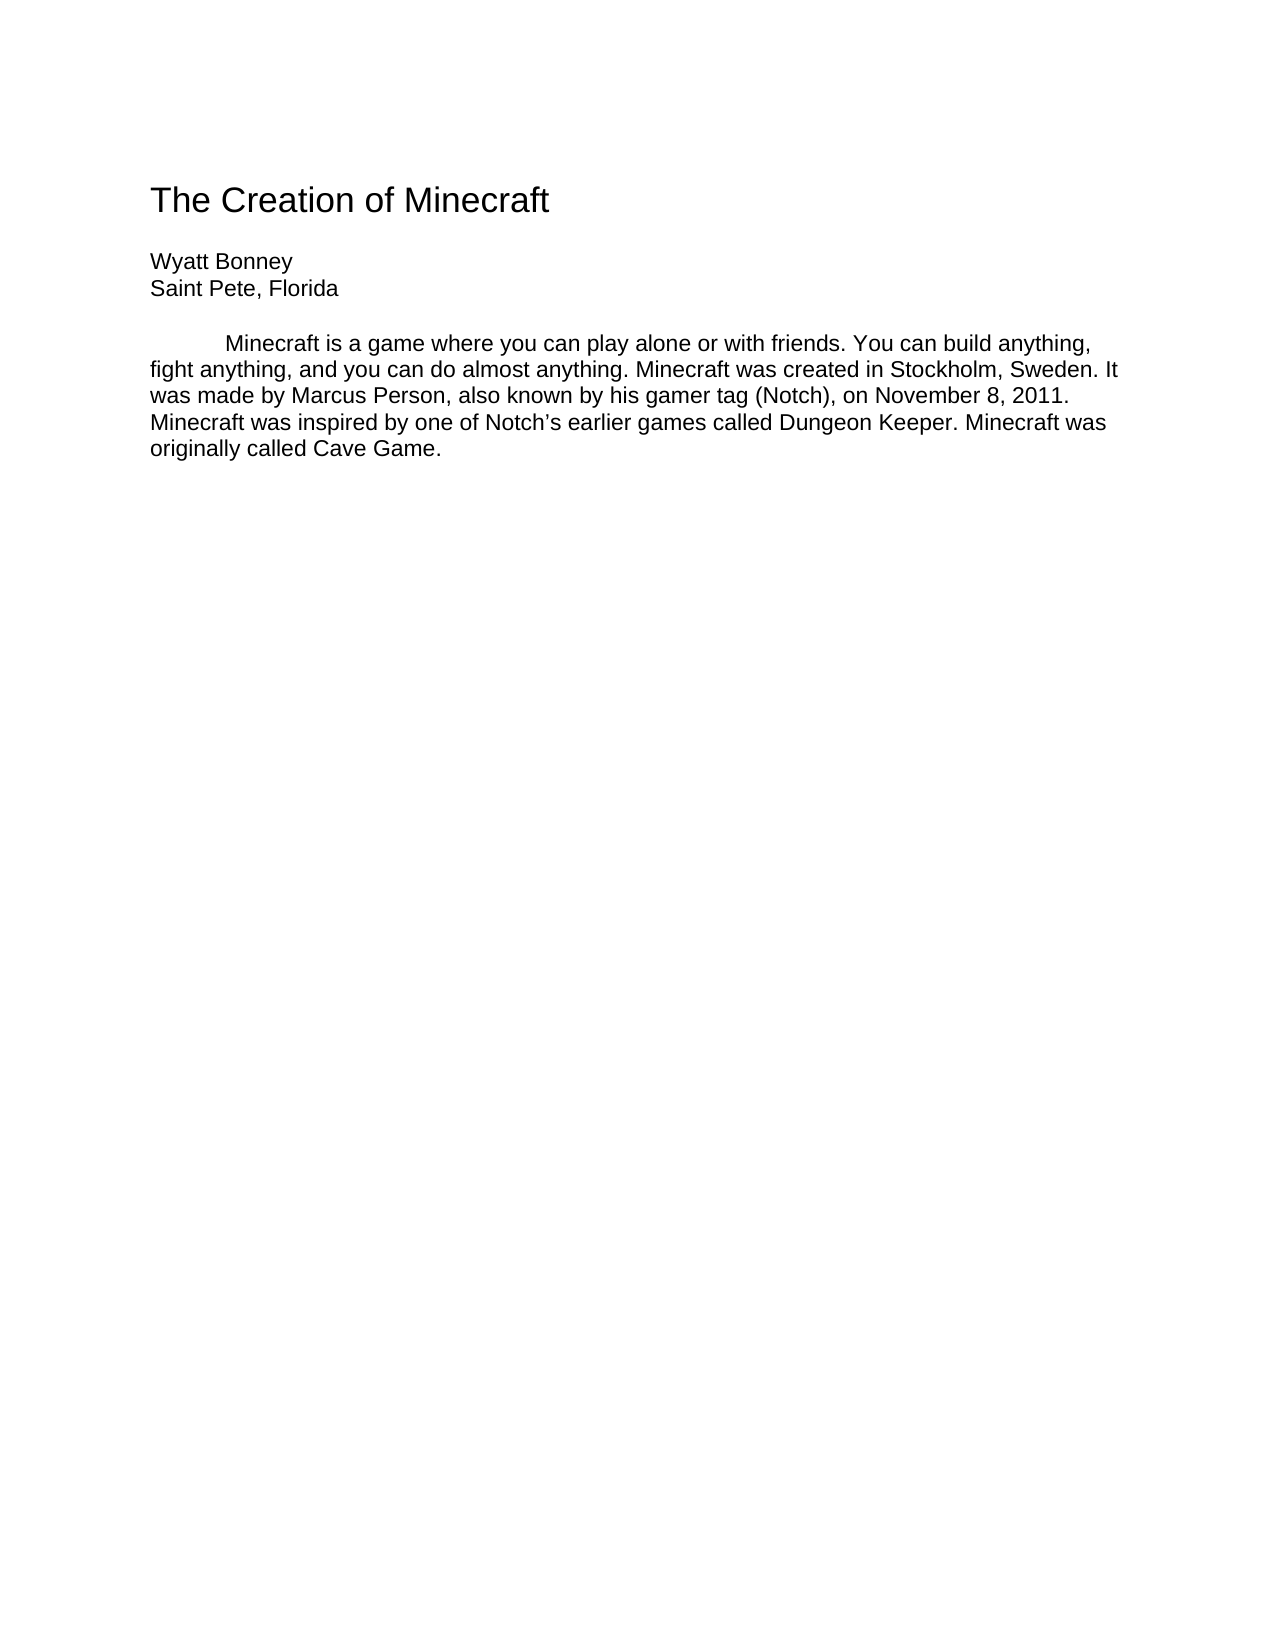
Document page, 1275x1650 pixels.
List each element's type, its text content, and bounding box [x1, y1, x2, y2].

text Saint Pete, Florida [150, 274, 1125, 301]
text Minecraft is a game where you can play alone or with friends. You can build anything, fight anything, and you can do almost anything. Minecraft was created in Stockholm, Sweden. It was made by Marcus Person, also known by his gamer tag (Notch), on November 8, 2011. Minecraft was inspired by one of Notch’s earlier games called Dungeon Keeper. Minecraft was originally called Cave Game. [150, 330, 1125, 461]
text The Creation of Minecraft [150, 179, 1125, 219]
text Wyatt Bonney [150, 248, 1125, 274]
